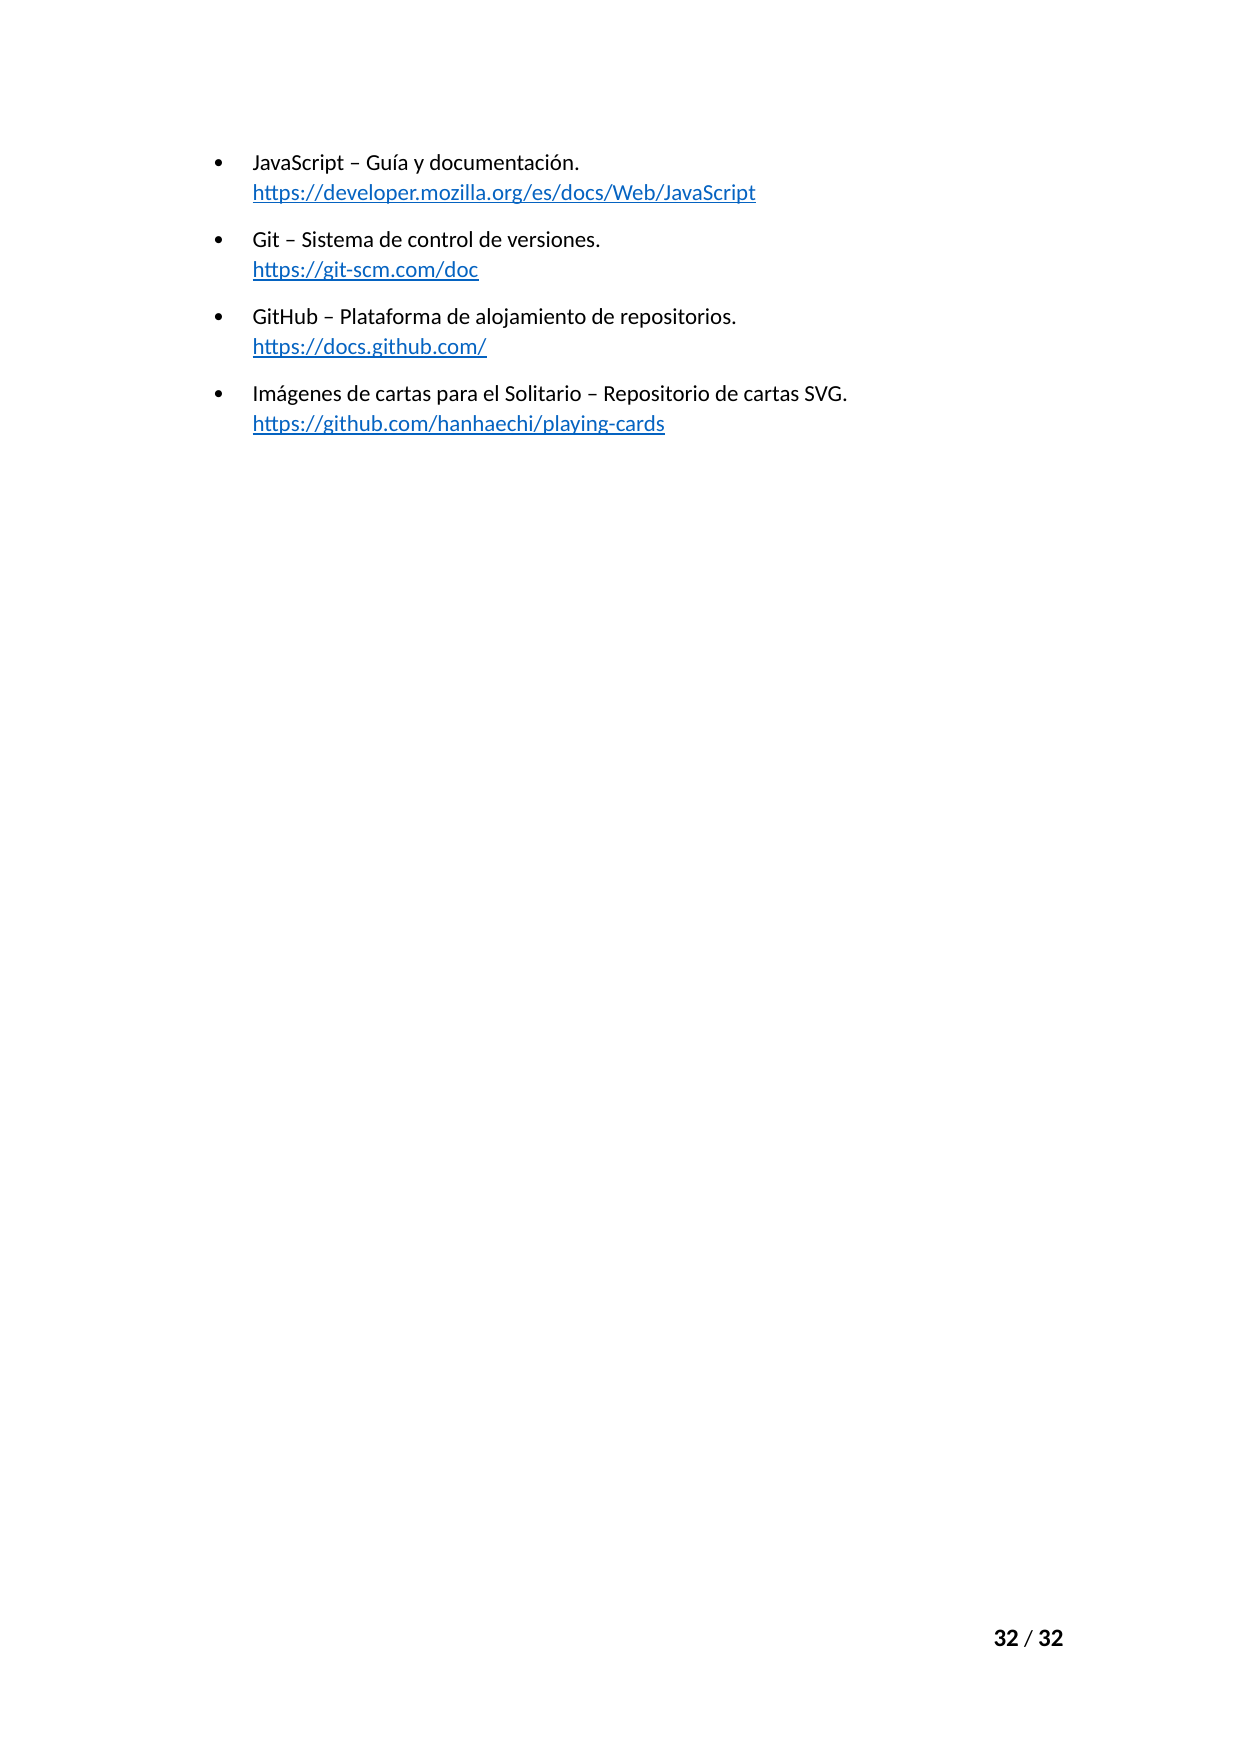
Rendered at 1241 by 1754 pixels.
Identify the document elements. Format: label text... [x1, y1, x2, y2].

list GitHub – Plataforma de alojamiento de repositorios. https://docs.github.com/ [215, 302, 1063, 360]
list Imágenes de cartas para el Solitario – Repositorio de cartas SVG. https://github.com/hanhaechi/playing-cards [215, 379, 1063, 437]
list Git – Sistema de control de versiones. https://git-scm.com/doc [215, 225, 1063, 283]
list JavaScript – Guía y documentación. https://developer.mozilla.org/es/docs/Web/JavaScript [215, 148, 1063, 206]
